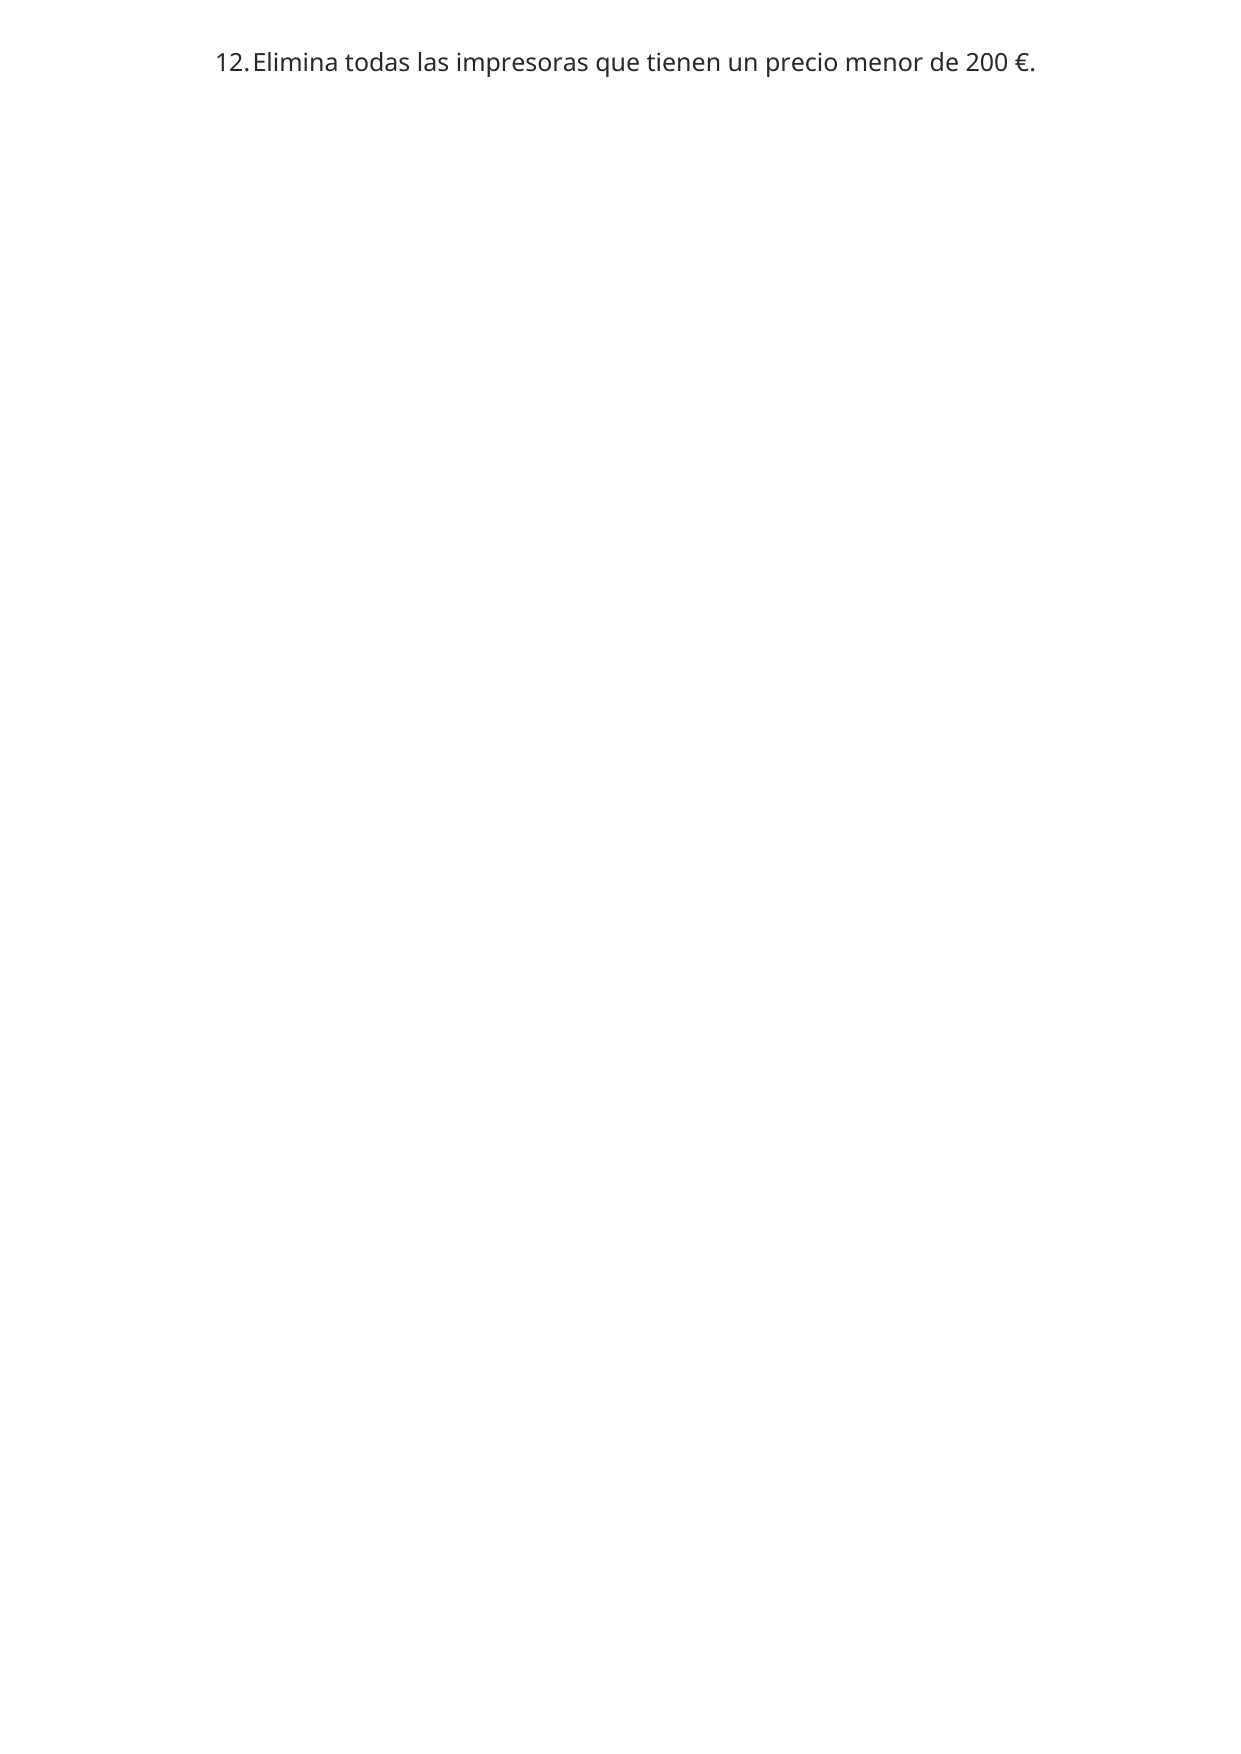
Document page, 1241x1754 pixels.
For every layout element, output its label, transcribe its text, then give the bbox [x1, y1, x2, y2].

list Elimina todas las impresoras que tienen un precio menor de 200 €. [215, 44, 1063, 78]
